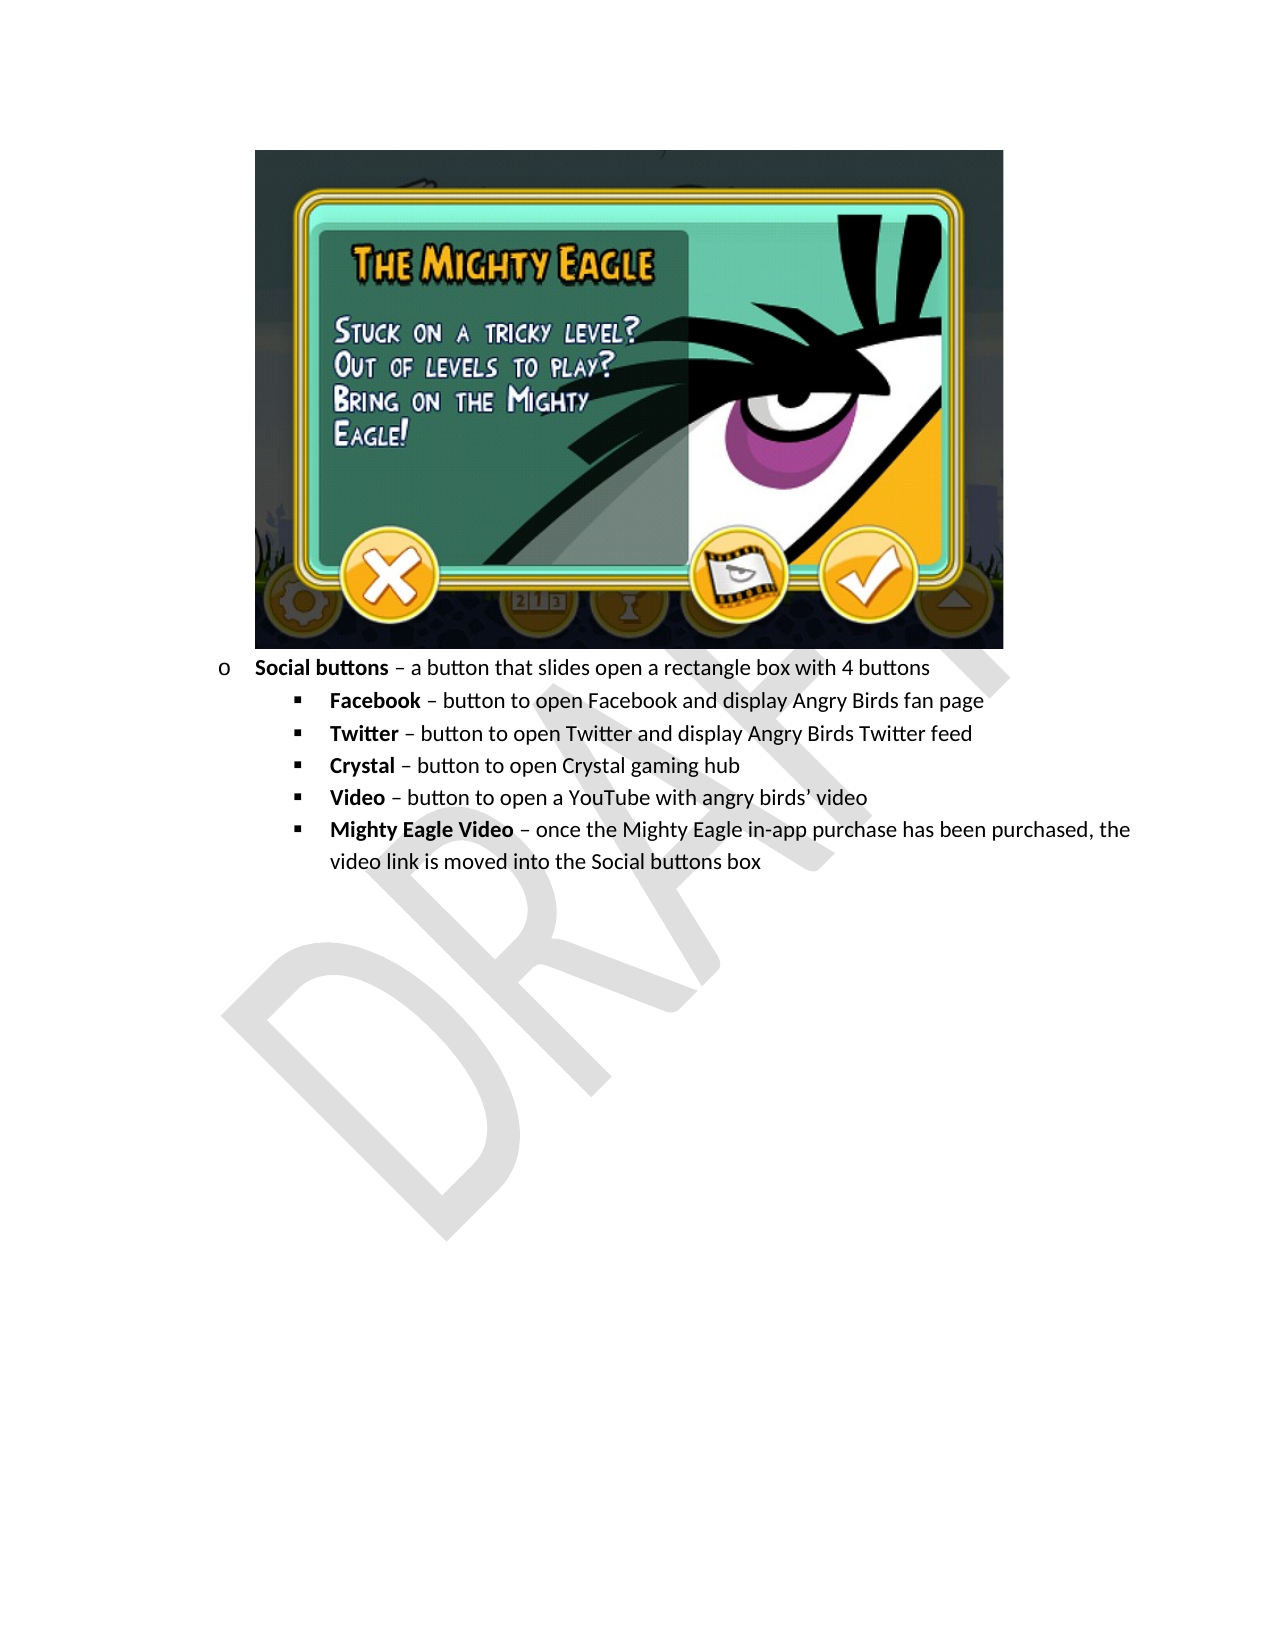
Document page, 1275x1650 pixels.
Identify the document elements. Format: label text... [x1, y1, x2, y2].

list Video – button to open a YouTube with angry birds’ video [292, 783, 1170, 811]
list Social buttons – a button that slides open a rectangle box with 4 buttons [217, 653, 1170, 682]
list Mighty Eagle Video – once the Mighty Eagle in-app purchase has been purchased, the video link is moved into the Social buttons box [292, 815, 1170, 876]
list Twitter – button to open Twitter and display Angry Birds Twitter feed [292, 719, 1170, 747]
picture [255, 150, 1004, 649]
list Crystal – button to open Crystal gaming hub [292, 751, 1170, 779]
list Facebook – button to open Facebook and display Angry Birds fan page [292, 687, 1170, 714]
